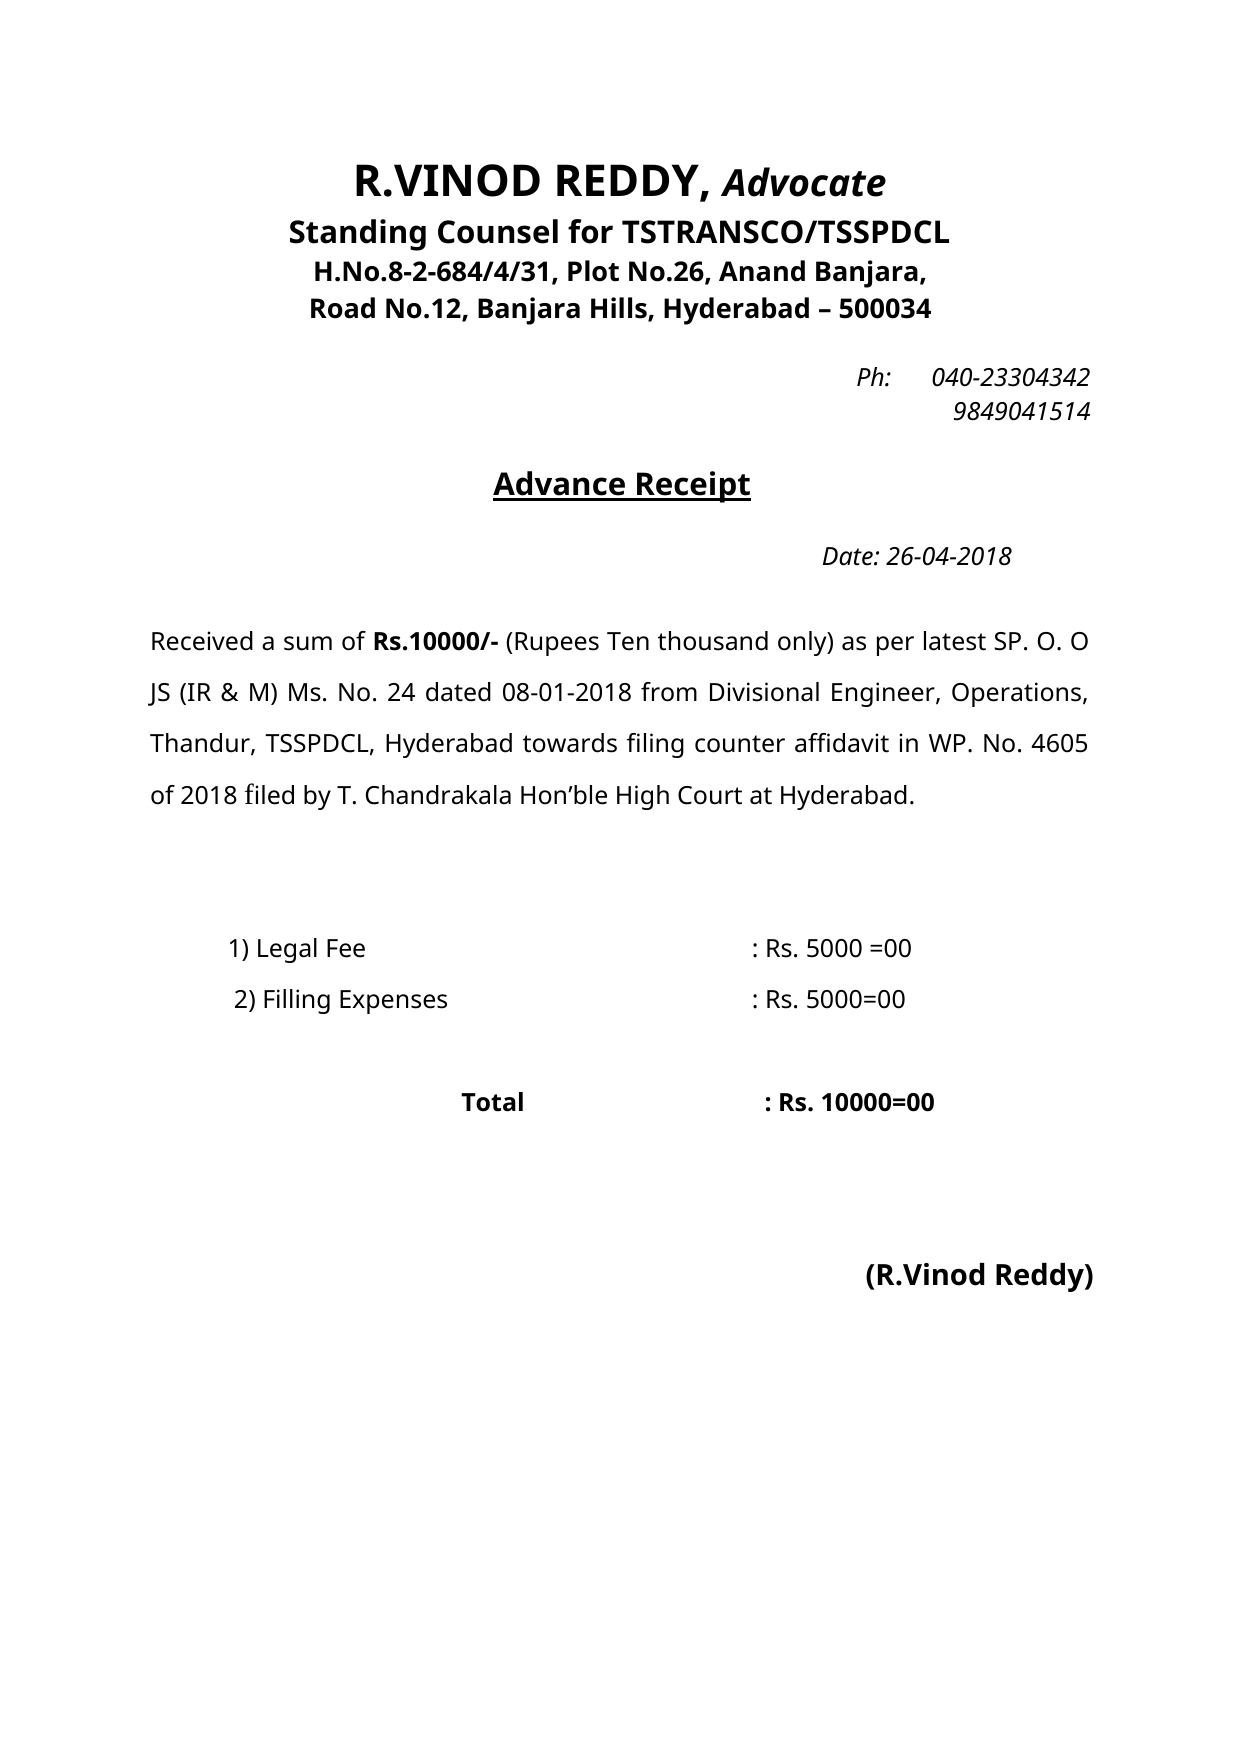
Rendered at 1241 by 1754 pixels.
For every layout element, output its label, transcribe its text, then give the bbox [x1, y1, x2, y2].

text Date: 26-04-2018 [227, 539, 1012, 573]
text R.VINOD REDDY, Advocate [227, 150, 1012, 209]
text Received a sum of Rs.10000/- (Rupees Ten thousand only) as per latest SP. O. O JS (IR & M) Ms. No. 24 dated 08-01-2018 from Divisional Engineer, Operations, Thandur, TSSPDCL, Hyderabad towards filing counter affidavit in WP. No. 4605 of 2018 filed by T. Chandrakala Hon’ble High Court at Hyderabad. [150, 624, 1090, 812]
text Advance Receipt [150, 462, 1094, 505]
text 9849041514 [150, 394, 1090, 428]
text H.No.8-2-684/4/31, Plot No.26, Anand Banjara, [150, 252, 1090, 289]
text Total : Rs. 10000=00 [227, 1084, 975, 1118]
text 2) Filling Expenses : Rs. 5000=00 [227, 982, 975, 1016]
text (R.Vinod Reddy) [677, 1254, 1094, 1294]
text Road No.12, Banjara Hills, – 500034 [150, 289, 1090, 326]
text Ph: 040-23304342 [150, 360, 1090, 394]
text Standing Counsel for TSTRANSCO/TSSPDCL [227, 209, 1012, 252]
text 1) Legal Fee : Rs. 5000 =00 [227, 931, 975, 965]
